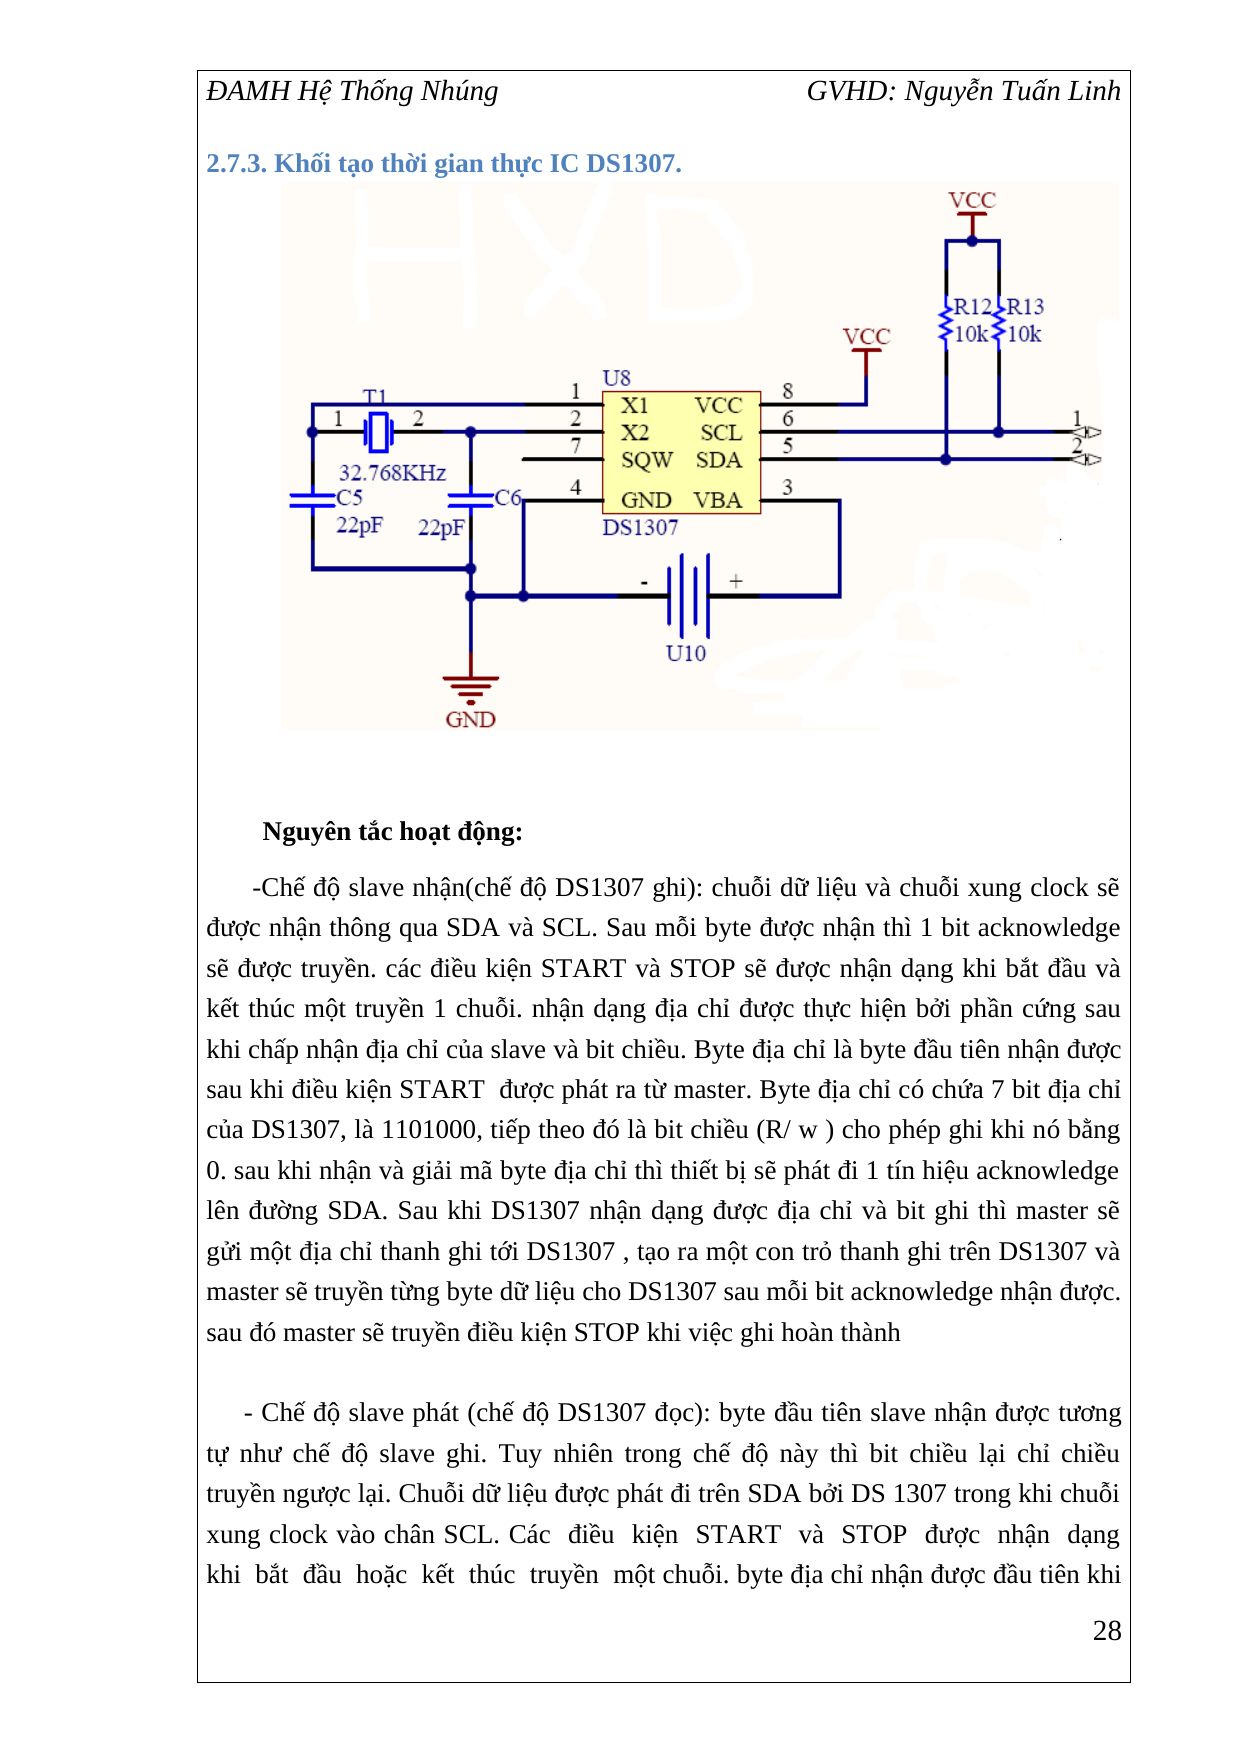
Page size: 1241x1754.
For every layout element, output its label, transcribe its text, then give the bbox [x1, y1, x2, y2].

text -Chế độ slave nhận(chế độ DS1307 ghi): chuỗi dữ liệu và chuỗi xung clock sẽ được nhận thông qua SDA và SCL. Sau mỗi byte được nhận thì 1 bit acknowledge sẽ được truyền. các điều kiện START và STOP sẽ được nhận dạng khi bắt đầu và kết thúc một truyền 1 chuỗi. nhận dạng địa chỉ được thực hiện bởi phần cứng sau khi chấp nhận địa chỉ của slave và bit chiều. Byte địa chỉ là byte đầu tiên nhận được sau khi điều kiện START được phát ra từ master. Byte địa chỉ có chứa 7 bit địa chỉ của DS1307, là 1101000, tiếp theo đó là bit chiều (R/ w ) cho phép ghi khi nó bằng 0. sau khi nhận và giải mã byte địa chỉ thì thiết bị sẽ phát đi 1 tín hiệu acknowledge lên đường SDA. Sau khi DS1307 nhận dạng được địa chỉ và bit ghi thì master sẽ gửi một địa chỉ thanh ghi tới DS1307 , tạo ra một con trỏ thanh ghi trên DS1307 và master sẽ truyền từng byte dữ liệu cho DS1307 sau mỗi bit acknowledge nhận được. sau đó master sẽ truyền điều kiện STOP khi việc ghi hoàn thành [206, 871, 1122, 1347]
picture [281, 182, 1119, 730]
subtitle 2.7.3. Khối tạo thời gian thực IC DS1307. [206, 147, 1122, 178]
text Nguyên tắc hoạt động: [206, 814, 1122, 846]
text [206, 1397, 1122, 1589]
